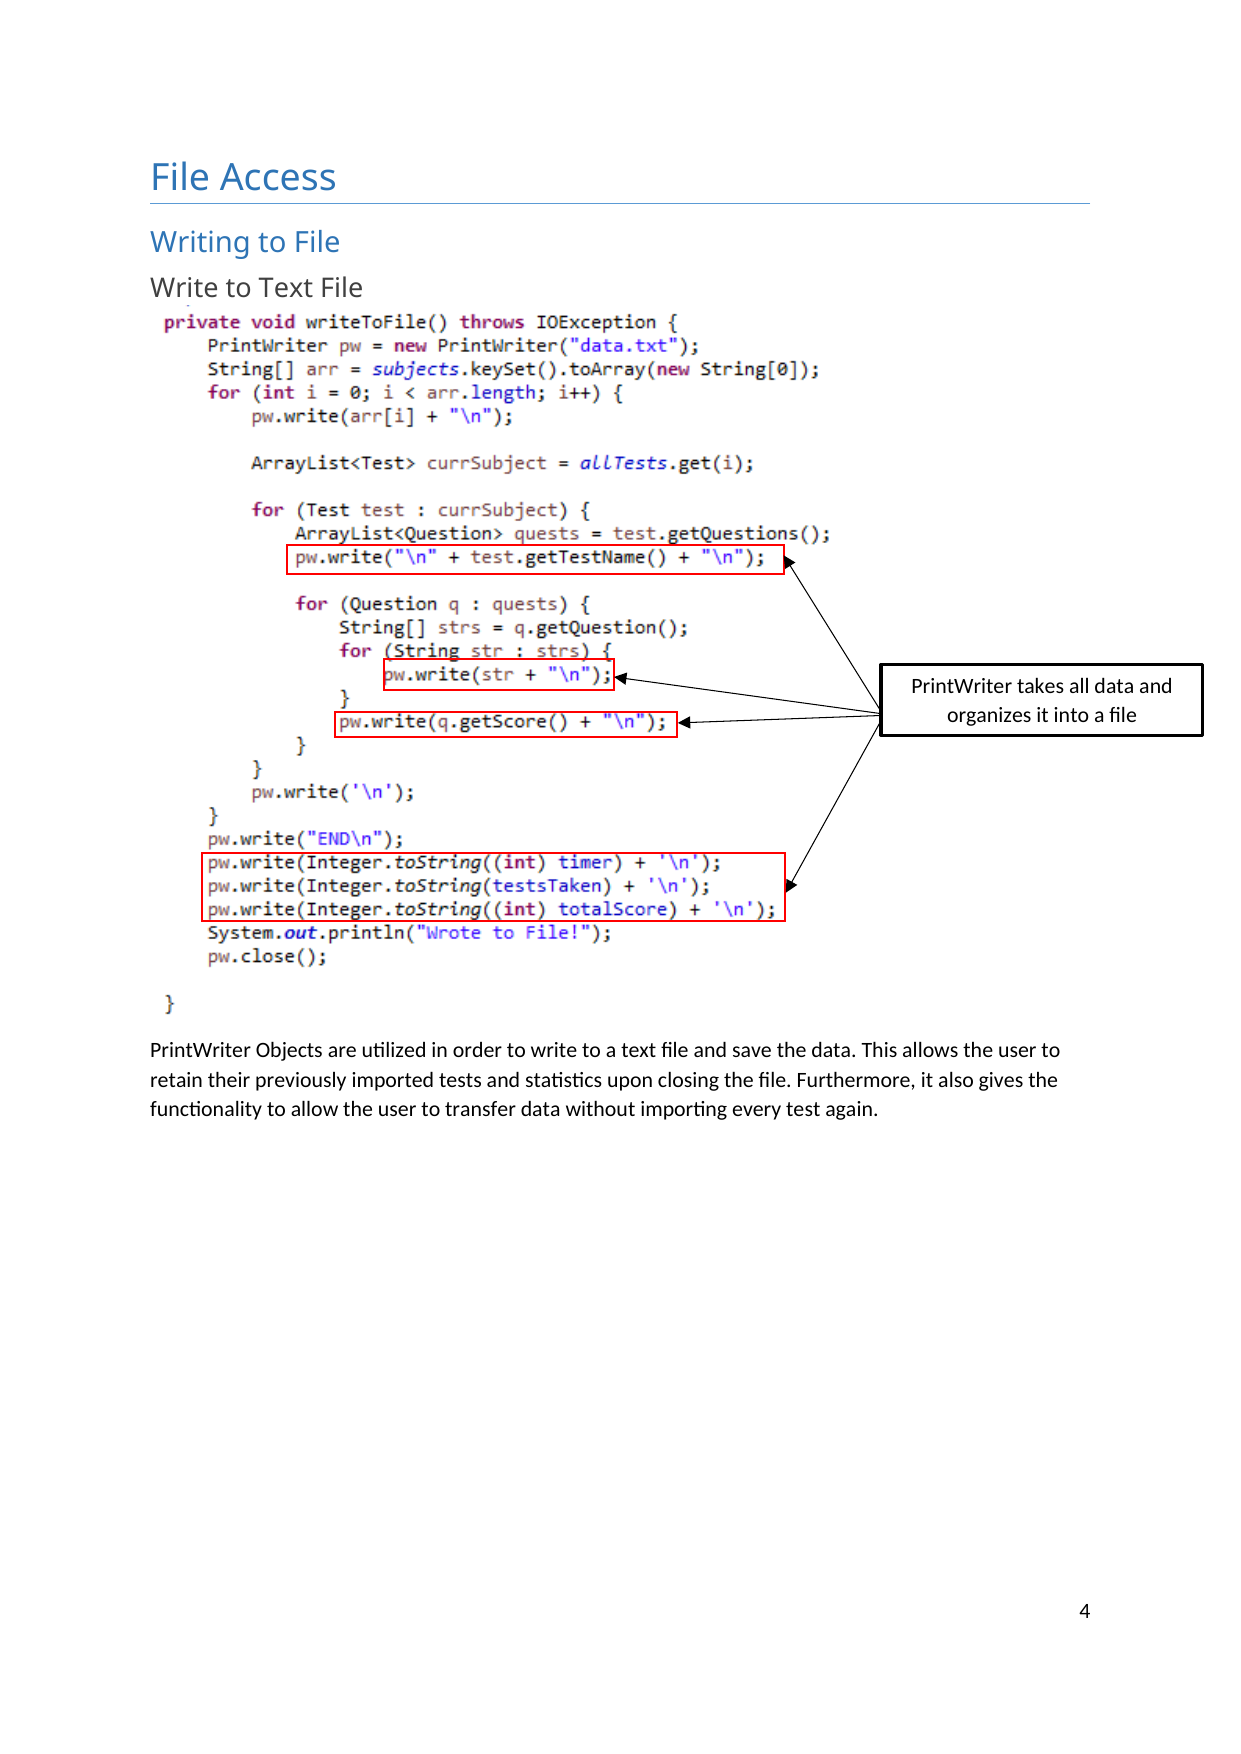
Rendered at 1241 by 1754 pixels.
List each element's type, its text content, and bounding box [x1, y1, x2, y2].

subtitle Writing to File [150, 221, 1090, 261]
subtitle File Access [150, 150, 1090, 203]
picture [288, 546, 783, 573]
subtitle Write to Text File [150, 269, 1090, 306]
text PrintWriter Objects are utilized in order to write to a text file and save the data. This allows the user to retain their previously imported tests and statistics upon closing the file. Furthermore, it also gives the functionality to allow the user to transfer data without importing every test again. [150, 1036, 1090, 1122]
picture [336, 713, 676, 736]
picture [150, 305, 843, 1022]
picture [203, 854, 784, 920]
picture [385, 660, 613, 689]
